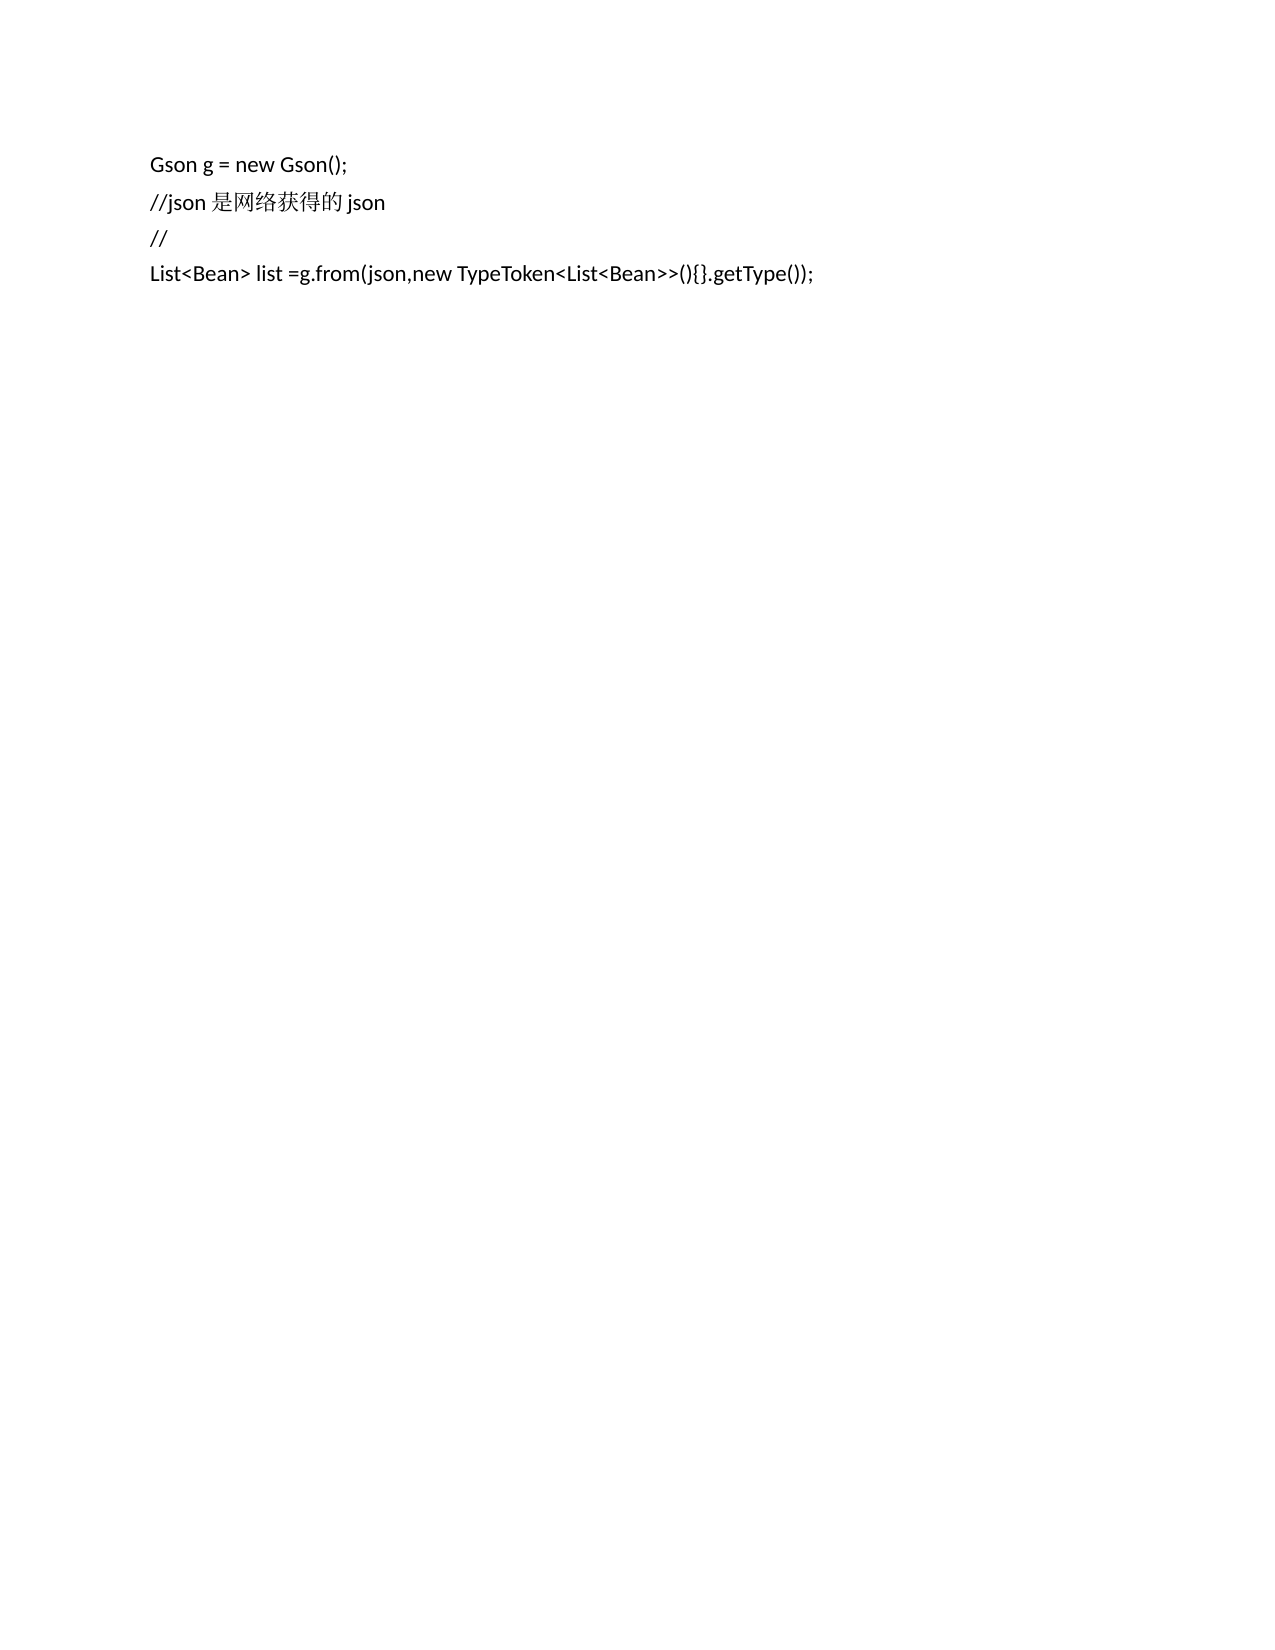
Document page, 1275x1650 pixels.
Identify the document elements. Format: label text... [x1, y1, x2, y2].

text //json 是网络获得的json [150, 185, 1125, 216]
text Gson g = new Gson(); [150, 150, 1125, 178]
text // [150, 224, 1125, 252]
text List<Bean> list =g.from(json,new TypeToken<List<Bean>>(){}.getType()); [150, 259, 1125, 287]
